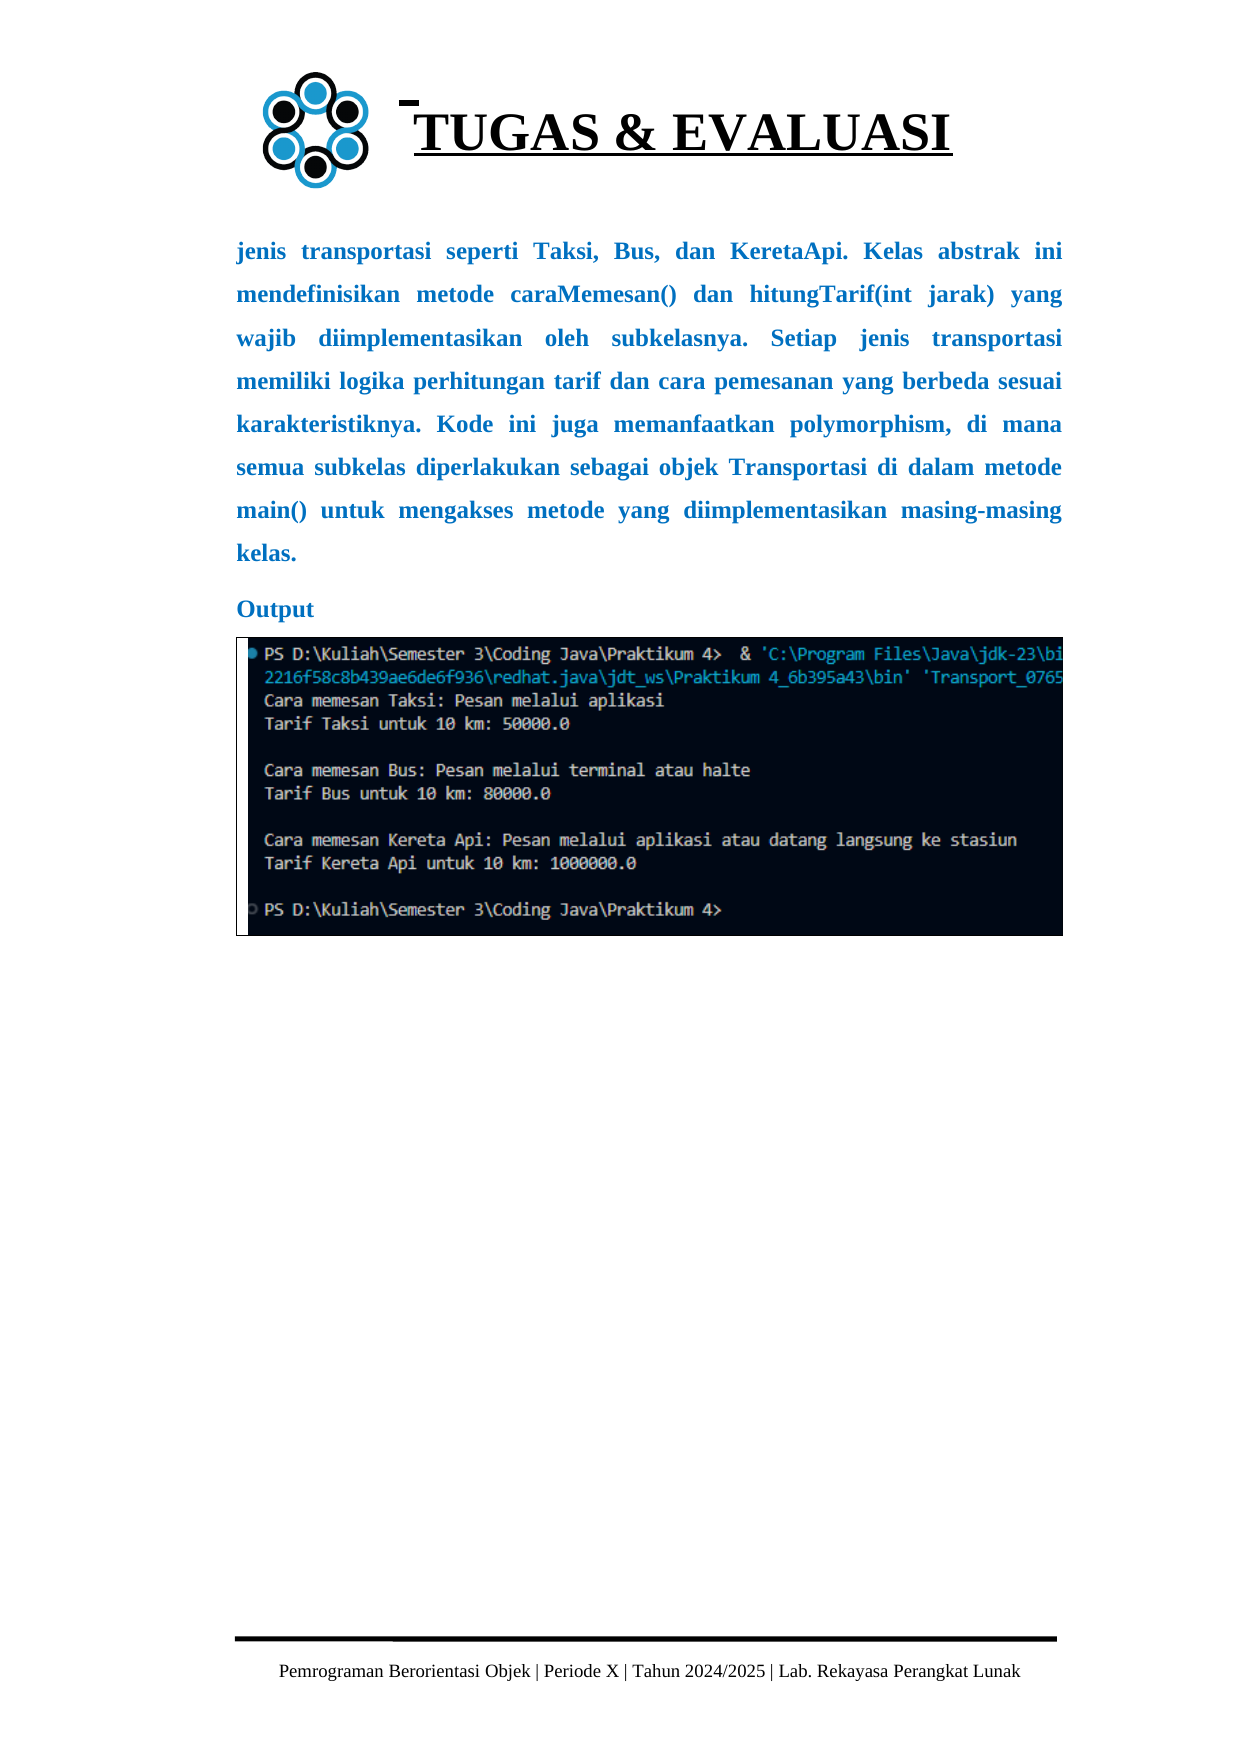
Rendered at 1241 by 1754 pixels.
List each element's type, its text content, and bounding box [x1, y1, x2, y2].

picture [248, 638, 1063, 935]
text Output [236, 594, 1063, 623]
table_header [237, 638, 248, 934]
picture [257, 72, 374, 189]
